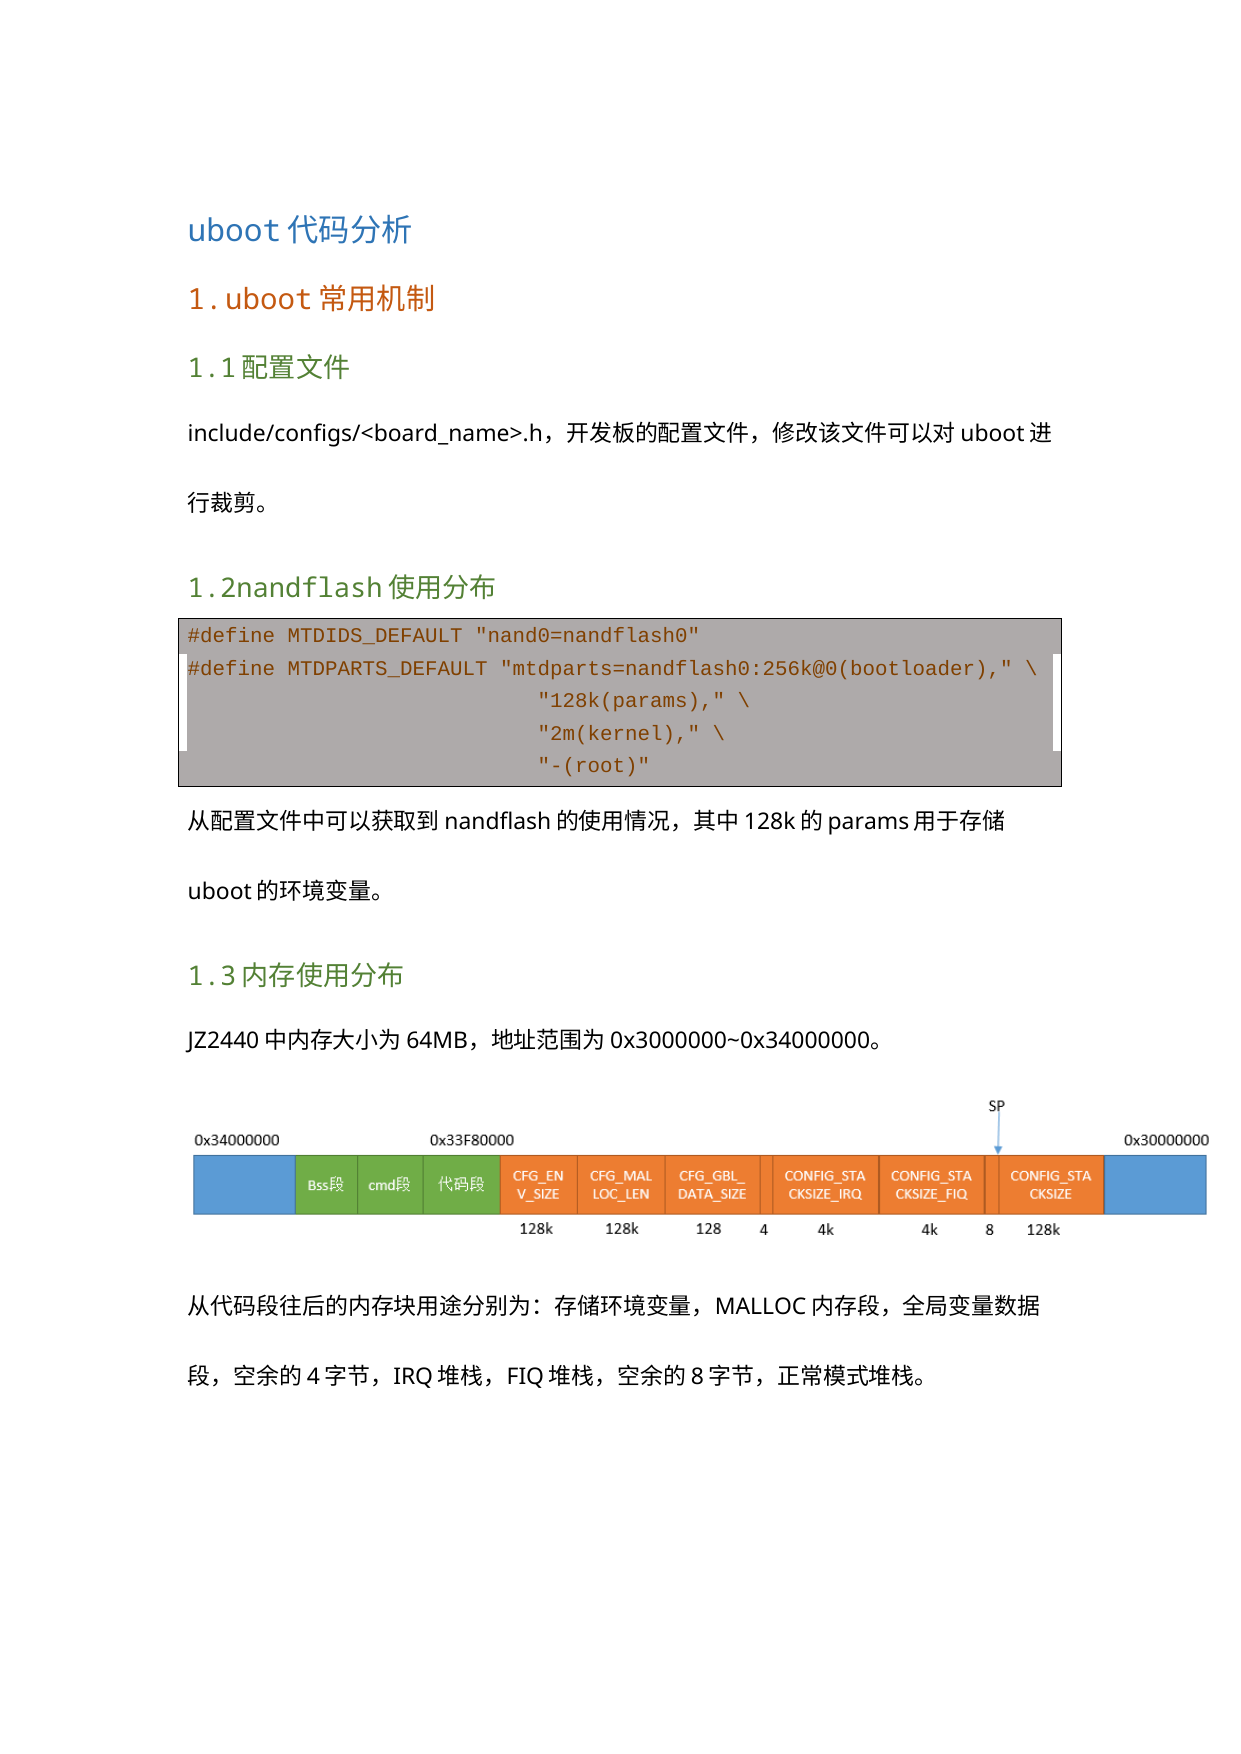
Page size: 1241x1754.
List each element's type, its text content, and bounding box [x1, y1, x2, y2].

text #define MTDIDS_DEFAULT "nand0=nandflash0" [179, 619, 1061, 654]
text JZ2440中内存大小为64MB，地址范围为0x3000000~0x34000000。 [187, 1006, 1053, 1071]
subtitle uboot常用机制 [187, 264, 1053, 329]
text "-(root)" [179, 748, 1061, 786]
picture [187, 1092, 1214, 1252]
text include/configs/<board_name>.h，开发板的配置文件，修改该文件可以对uboot进行裁剪。 [187, 399, 1053, 534]
text "2m(kernel)," \ [187, 719, 1053, 748]
text 从代码段往后的内存块用途分别为：存储环境变量，MALLOC内存段，全局变量数据段，空余的4字节，IRQ堆栈，FIQ堆栈，空余的8字节，正常模式堆栈。 [187, 1272, 1053, 1407]
text 从配置文件中可以获取到nandflash的使用情况，其中128k的params用于存储uboot的环境变量。 [187, 787, 1053, 922]
subtitle 1.1配置文件 [187, 334, 1053, 399]
subtitle 1.2nandflash使用分布 [187, 553, 1053, 618]
subtitle 1.3内存使用分布 [187, 941, 1053, 1006]
subtitle uboot代码分析 [187, 195, 1053, 260]
text #define MTDPARTS_DEFAULT "mtdparts=nandflash0:256k@0(bootloader)," \ [187, 654, 1053, 686]
text "128k(params)," \ [187, 686, 1053, 719]
